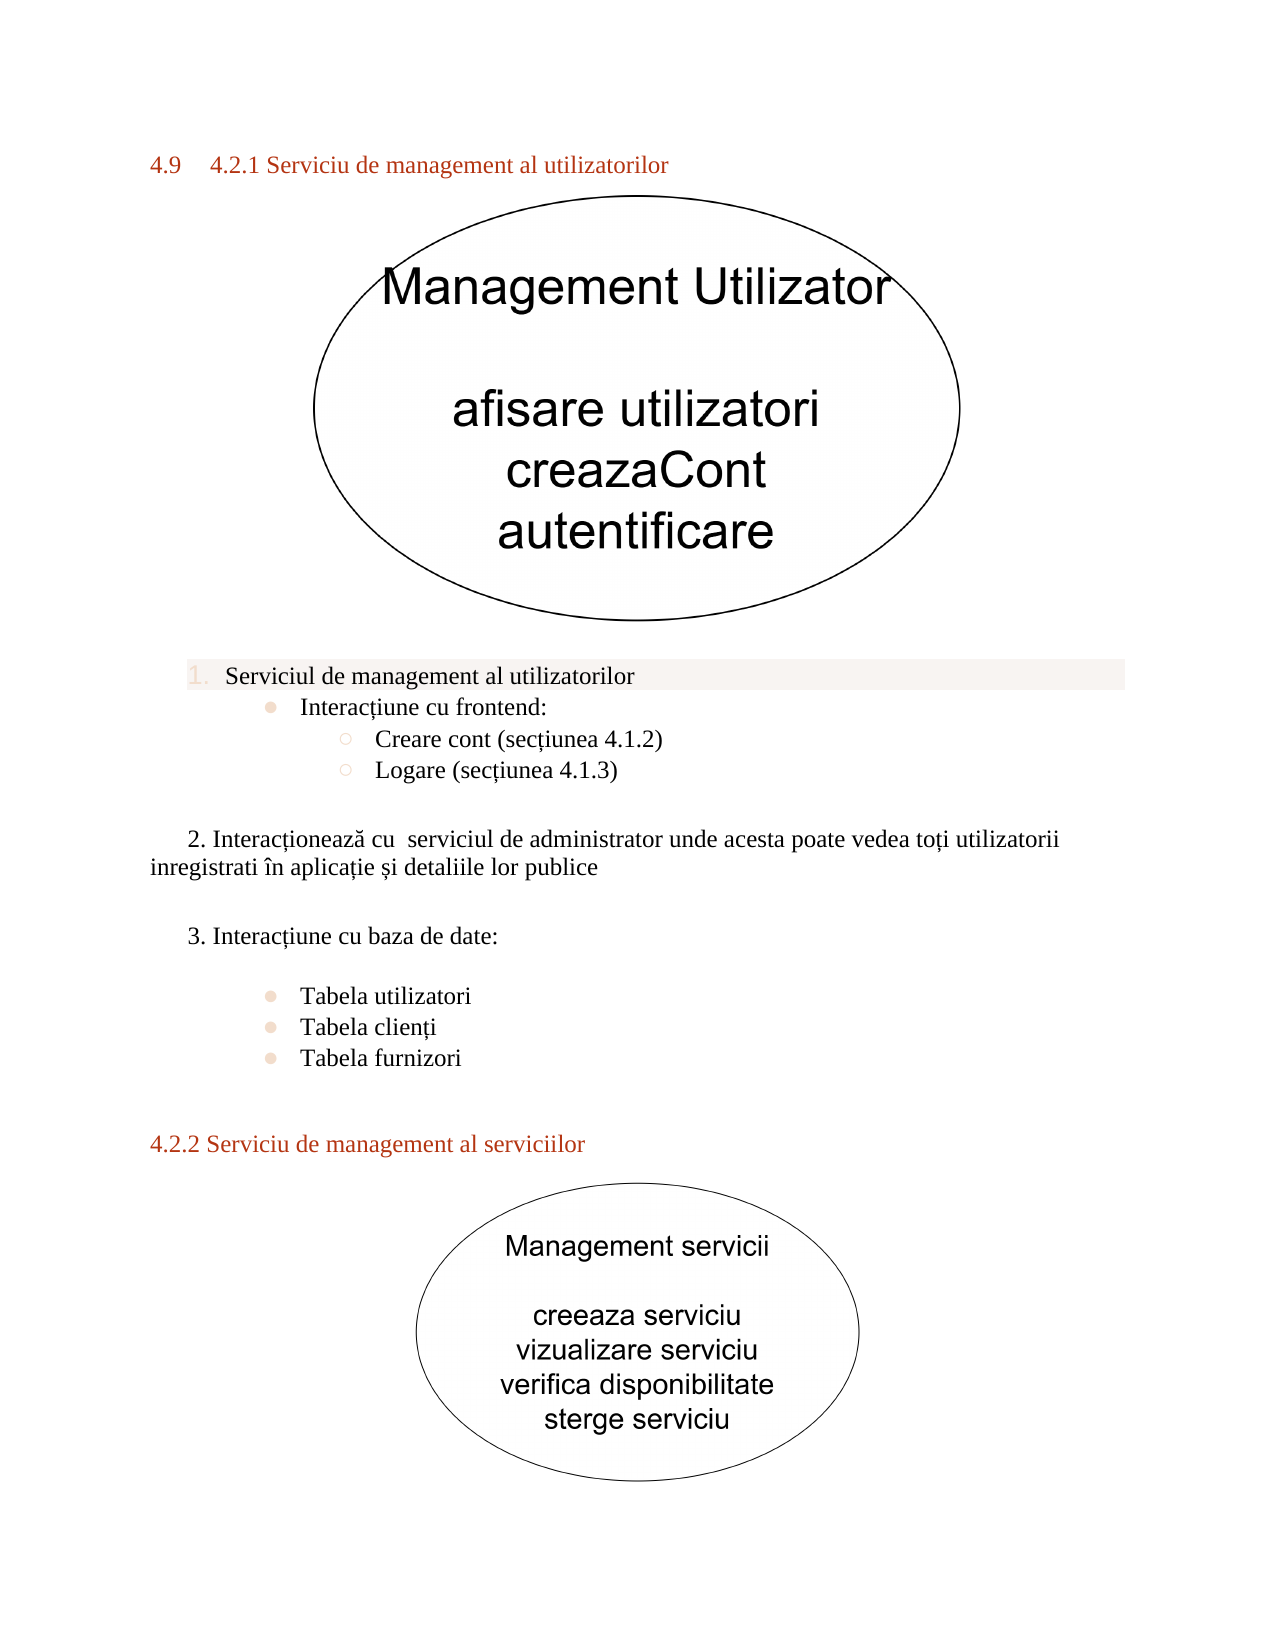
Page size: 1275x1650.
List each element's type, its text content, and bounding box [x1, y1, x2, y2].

list Tabela clienți [262, 1010, 1125, 1041]
subtitle 4.2.1 Serviciu de management al utilizatorilor [150, 150, 1125, 179]
list Tabela utilizatori [262, 979, 1125, 1010]
text 3. Interacțiune cu baza de date: [150, 921, 1125, 949]
text 4.2.2 Serviciu de management al serviciilor [150, 1129, 1125, 1158]
picture [406, 1173, 869, 1491]
picture [296, 178, 979, 638]
list Logare (secțiunea 4.1.3) [337, 753, 1125, 784]
list Interacțiune cu frontend: [262, 690, 1125, 722]
list Creare cont (secțiunea 4.1.2) [337, 722, 1125, 753]
list Serviciul de management al utilizatorilor [187, 659, 1125, 690]
list Tabela furnizori [262, 1041, 1125, 1072]
text 2. Interacționează cu serviciul de administrator unde acesta poate vedea toți utilizatorii inregistrati în aplicație și detaliile lor publice [150, 824, 1125, 881]
